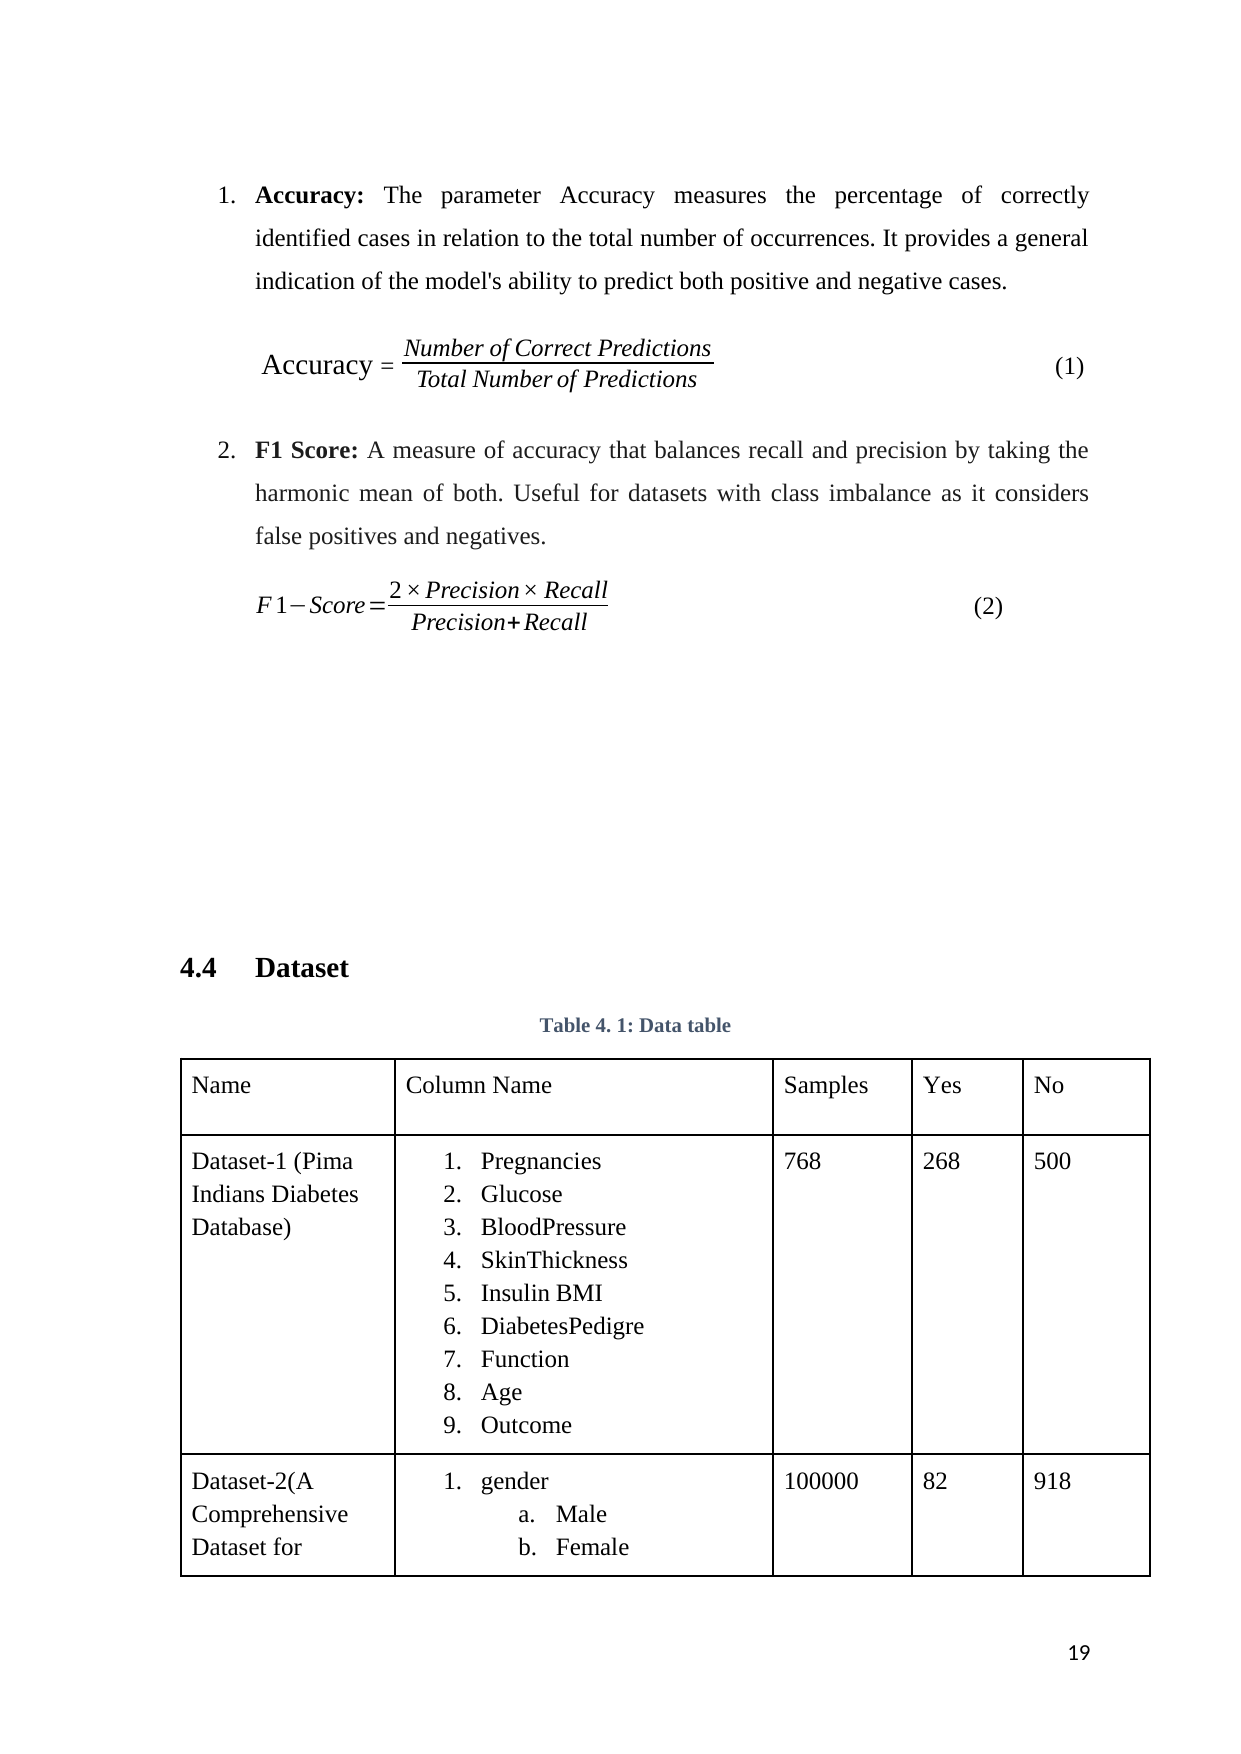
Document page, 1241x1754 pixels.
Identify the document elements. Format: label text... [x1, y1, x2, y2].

table_header No [1024, 1060, 1149, 1133]
subtitle 4.4 Dataset [180, 950, 1090, 983]
table_cell 100000 [774, 1455, 911, 1575]
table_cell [396, 1455, 772, 1575]
list F1 Score: A measure of accuracy that balances recall and precision by taking the harmonic mean of both. Useful for datasets with class imbalance as it considers false positives and negatives. [217, 435, 1090, 550]
table_header Column Name [396, 1060, 772, 1133]
table_cell 918 [1024, 1455, 1149, 1575]
table_cell 500 [1024, 1136, 1149, 1453]
text (2) [180, 577, 1090, 636]
text Accuracy = (1) [180, 334, 1090, 393]
table_cell Dataset-1 (Pima Indians Diabetes Database) [182, 1136, 394, 1453]
table_cell Pregnancies Glucose BloodPressure SkinThickness Insulin BMI DiabetesPedigre Function Age Outcome [396, 1136, 772, 1453]
table_cell 768 [774, 1136, 911, 1453]
table_header Name [182, 1060, 394, 1133]
table_cell 268 [913, 1136, 1022, 1453]
text Table 4. 1: Data table [180, 1013, 1090, 1037]
table_cell 82 [913, 1455, 1022, 1575]
table_header Samples [774, 1060, 911, 1133]
table_header Yes [913, 1060, 1022, 1133]
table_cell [182, 1455, 394, 1575]
list Accuracy: The parameter Accuracy measures the percentage of correctly identified cases in relation to the total number of occurrences. It provides a general indication of the model's ability to predict both positive and negative cases. [217, 180, 1090, 295]
